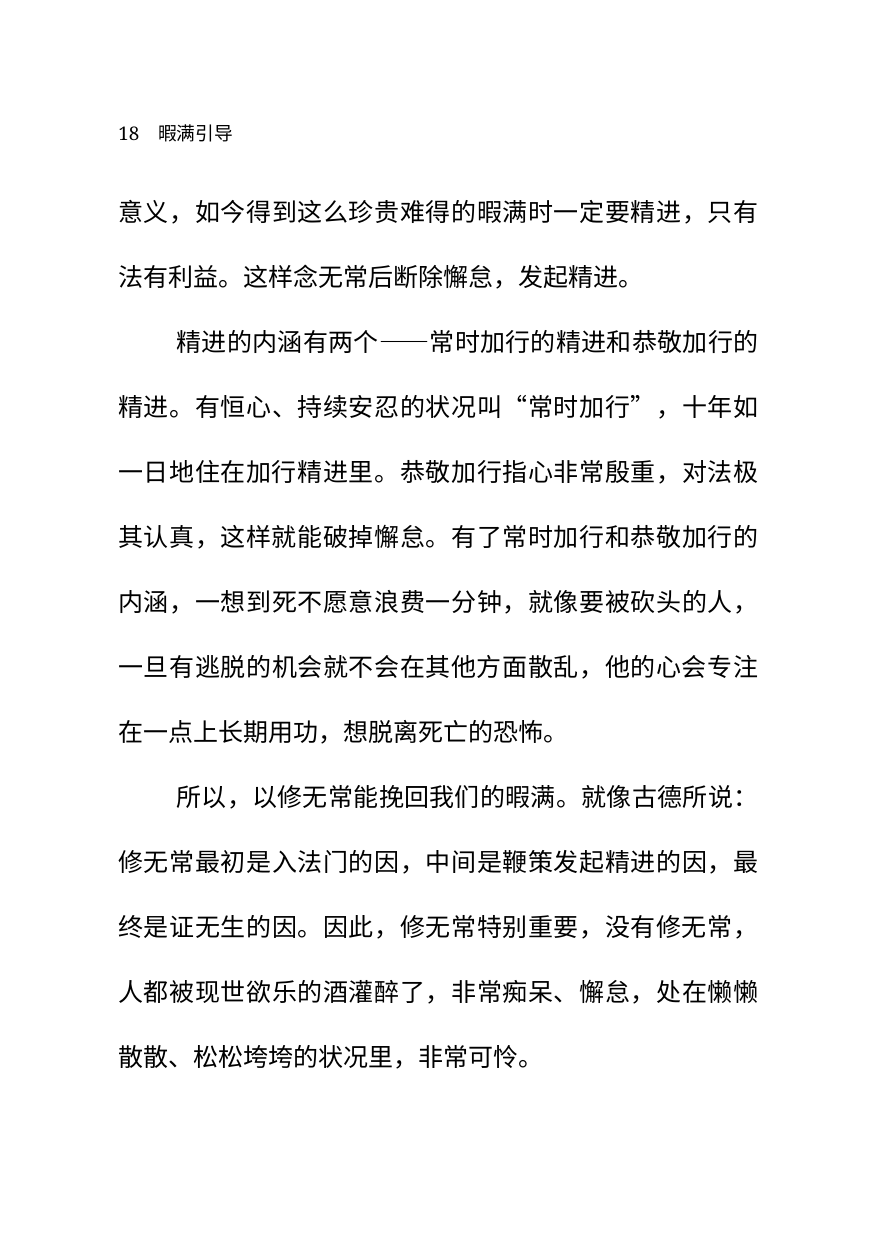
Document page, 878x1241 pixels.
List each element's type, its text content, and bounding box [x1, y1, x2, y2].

text 所以，以修无常能挽回我们的暇满。就像古德所说：修无常最初是入法门的因，中间是鞭策发起精进的因，最终是证无生的因。因此，修无常特别重要，没有修无常，人都被现世欲乐的酒灌醉了，非常痴呆、懈怠，处在懒懒散散、松松垮垮的状况里，非常可怜。 [118, 763, 759, 1088]
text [118, 178, 759, 308]
text 精进的内涵有两个——常时加行的精进和恭敬加行的精进。有恒心、持续安忍的状况叫“常时加行”，十年如一日地住在加行精进里。恭敬加行指心非常殷重，对法极其认真，这样就能破掉懈怠。有了常时加行和恭敬加行的内涵，一想到死不愿意浪费一分钟，就像要被砍头的人，一旦有逃脱的机会就不会在其他方面散乱，他的心会专注在一点上长期用功，想脱离死亡的恐怖。 [118, 308, 759, 763]
